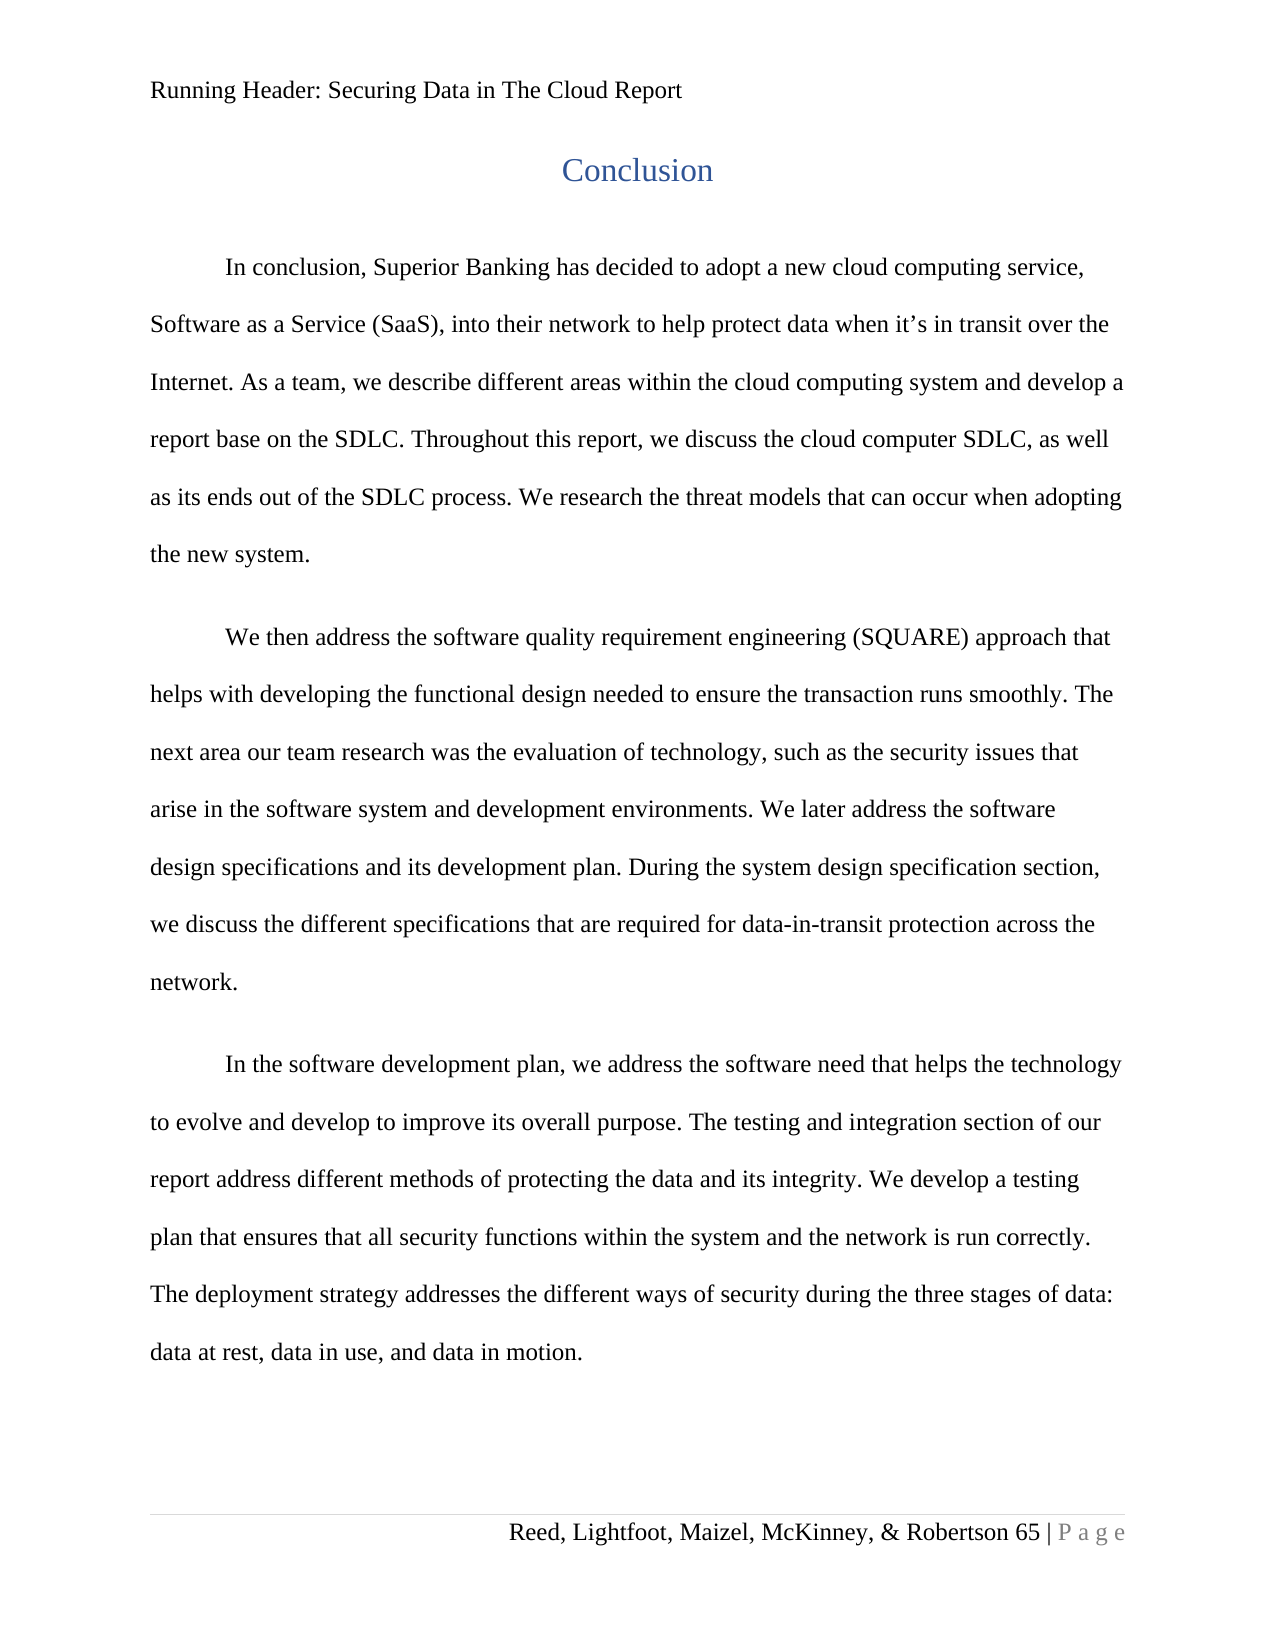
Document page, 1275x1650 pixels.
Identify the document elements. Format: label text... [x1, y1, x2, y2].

text In the software development plan, we address the software need that helps the technology to evolve and develop to improve its overall purpose. The testing and integration section of our report address different methods of protecting the data and its integrity. We develop a testing plan that ensures that all security functions within the system and the network is run correctly. The deployment strategy addresses the different ways of security during the three stages of data: data at rest, data in use, and data in motion. [150, 1049, 1125, 1365]
subtitle Conclusion [150, 150, 1125, 188]
text We then address the software quality requirement engineering (SQUARE) approach that helps with developing the functional design needed to ensure the transaction runs smoothly. The next area our team research was the evaluation of technology, such as the security issues that arise in the software system and development environments. We later address the software design specifications and its development plan. During the system design specification section, we discuss the different specifications that are required for data-in-transit protection across the network. [150, 622, 1125, 995]
text In conclusion, Superior Banking has decided to adopt a new cloud computing service, Software as a Service (SaaS), into their network to help protect data when it’s in transit over the Internet. As a team, we describe different areas within the cloud computing system and develop a report base on the SDLC. Throughout this report, we discuss the cloud computer SDLC, as well as its ends out of the SDLC process. We research the threat models that can occur when adopting the new system. [150, 252, 1125, 568]
